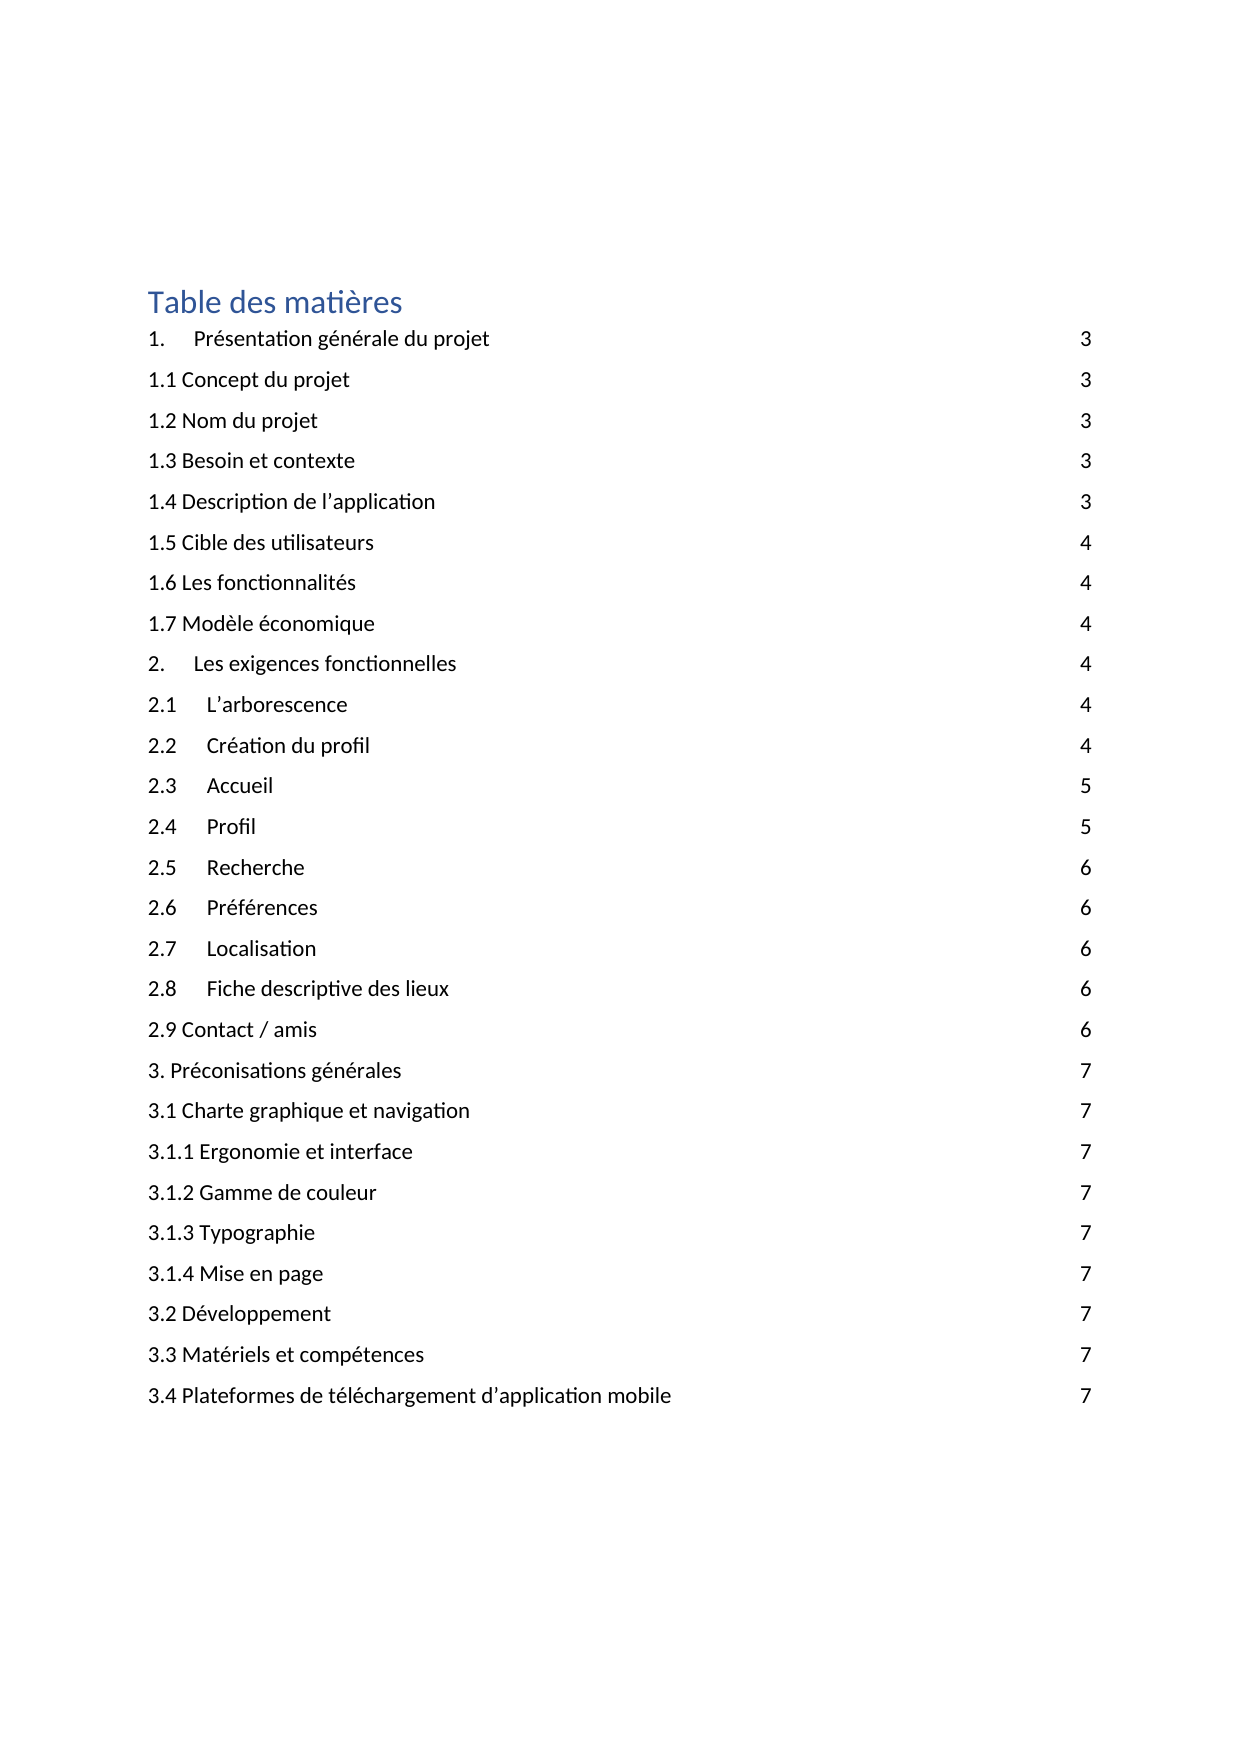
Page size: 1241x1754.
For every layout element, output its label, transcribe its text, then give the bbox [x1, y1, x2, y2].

text Table des matières [148, 281, 1093, 321]
